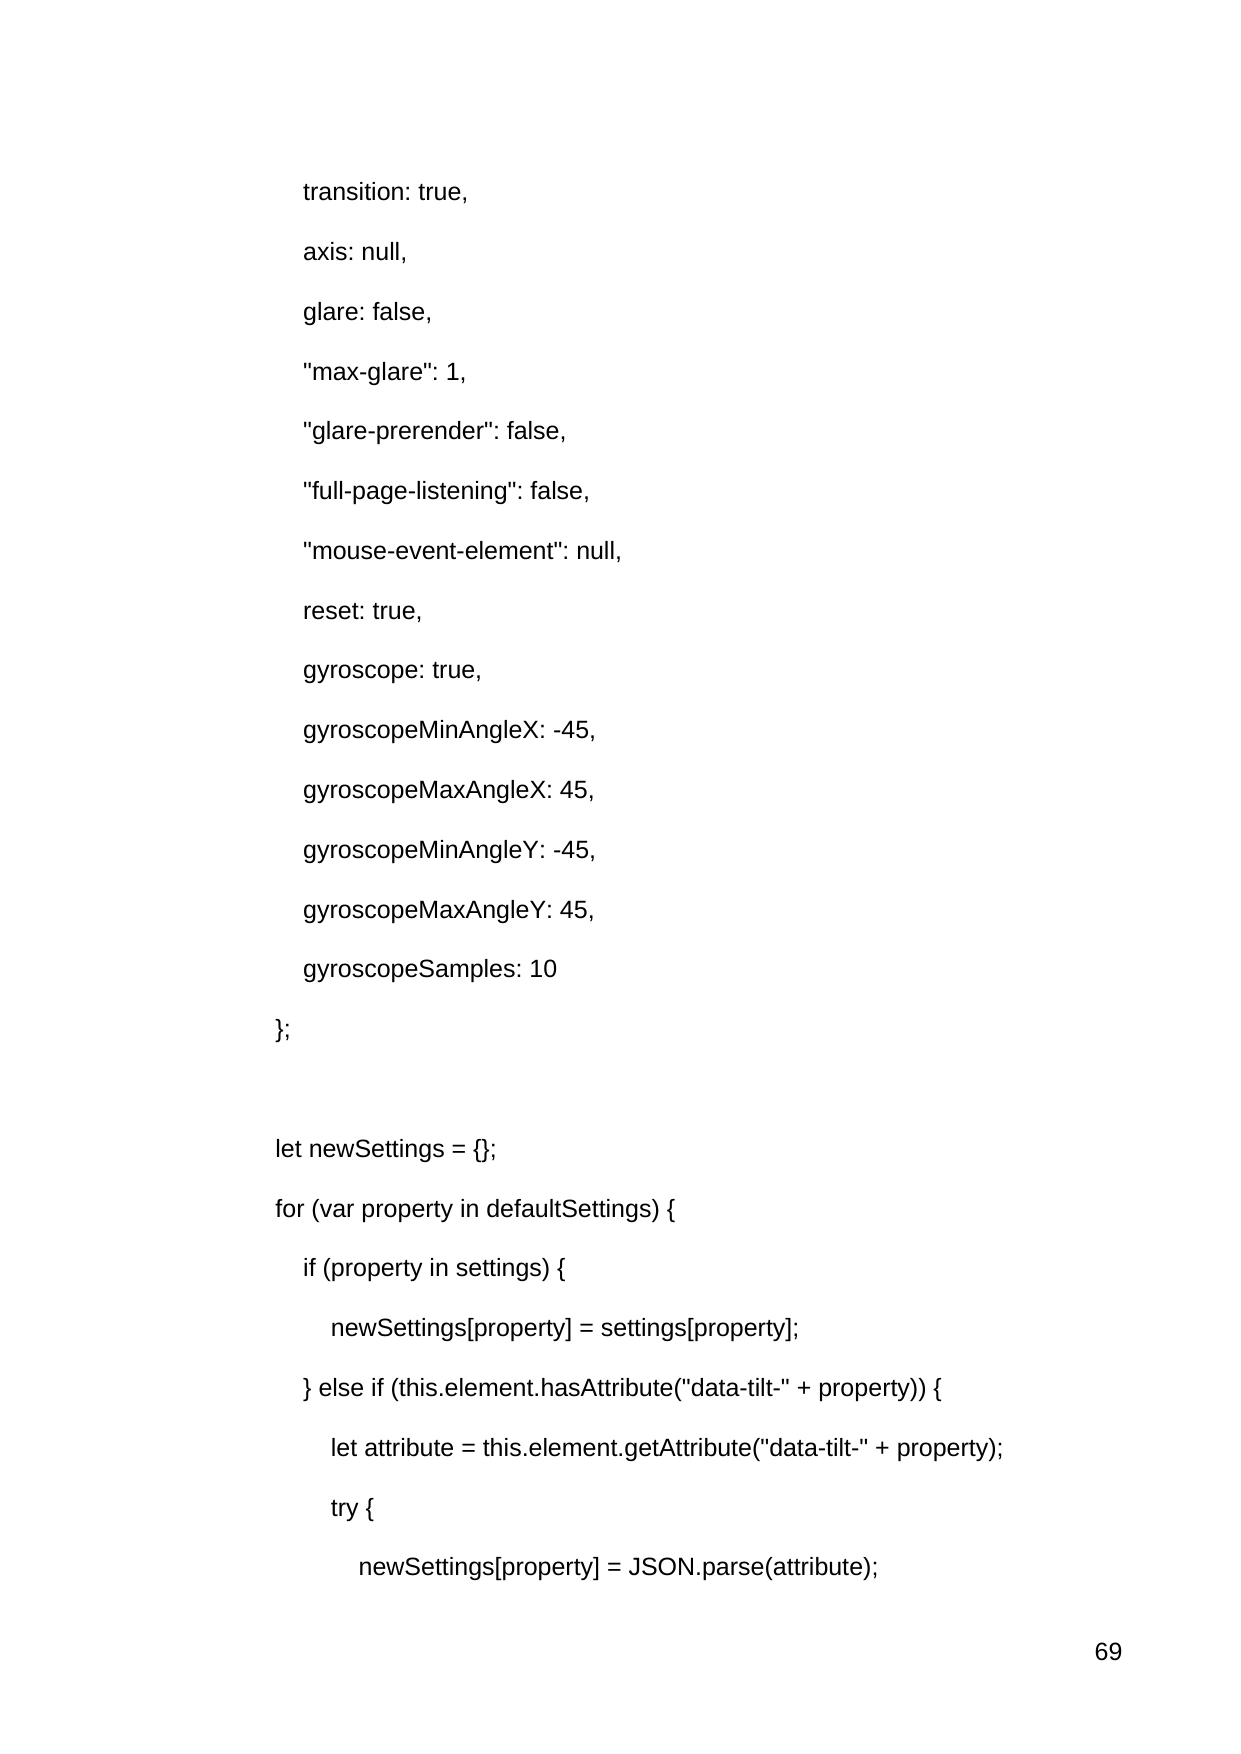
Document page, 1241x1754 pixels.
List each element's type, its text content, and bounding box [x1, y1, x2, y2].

text newSettings[property] = JSON.parse(attribute); [118, 1552, 1122, 1581]
text "glare-prerender": false, [118, 416, 1122, 445]
text gyroscopeMaxAngleX: 45, [118, 775, 1122, 804]
text "mouse-event-element": null, [118, 536, 1122, 565]
text }; [118, 1014, 1122, 1043]
text "max-glare": 1, [118, 357, 1122, 385]
text gyroscopeMinAngleY: -45, [118, 835, 1122, 864]
text axis: null, [118, 237, 1122, 266]
text glare: false, [118, 297, 1122, 326]
text "full-page-listening": false, [118, 476, 1122, 505]
text reset: true, [118, 596, 1122, 624]
text gyroscopeSamples: 10 [118, 954, 1122, 983]
text transition: true, [118, 177, 1122, 206]
text let newSettings = {}; [118, 1134, 1122, 1163]
text try { [118, 1493, 1122, 1521]
text newSettings[property] = settings[property]; [118, 1313, 1122, 1342]
text for (var property in defaultSettings) { [118, 1194, 1122, 1222]
text } else if (this.element.hasAttribute("data-tilt-" + property)) { [118, 1373, 1122, 1402]
text gyroscopeMaxAngleY: 45, [118, 895, 1122, 923]
text gyroscope: true, [118, 656, 1122, 684]
text gyroscopeMinAngleX: -45, [118, 715, 1122, 744]
text if (property in settings) { [118, 1253, 1122, 1282]
text let attribute = this.element.getAttribute("data-tilt-" + property); [118, 1433, 1122, 1462]
